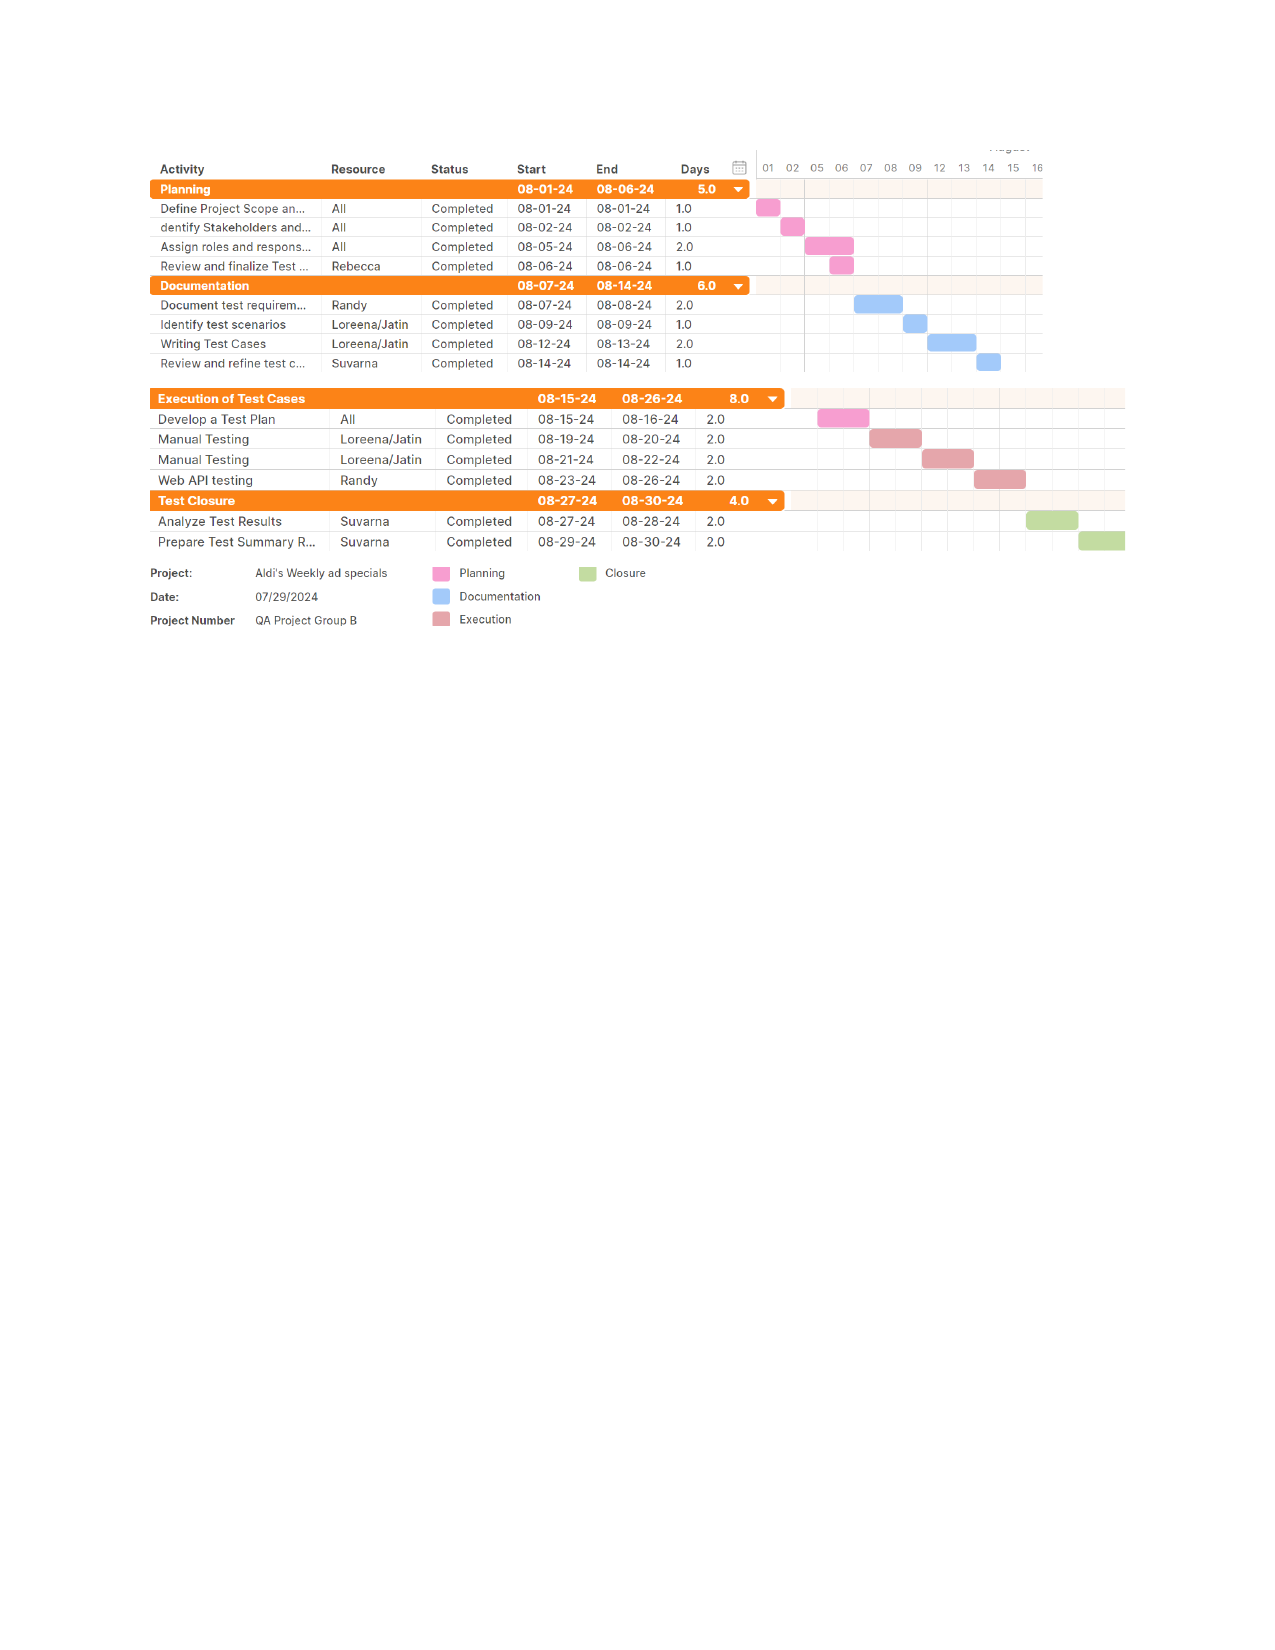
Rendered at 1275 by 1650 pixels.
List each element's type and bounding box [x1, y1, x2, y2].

picture [150, 388, 1125, 551]
picture [150, 150, 1043, 372]
picture [150, 567, 673, 626]
